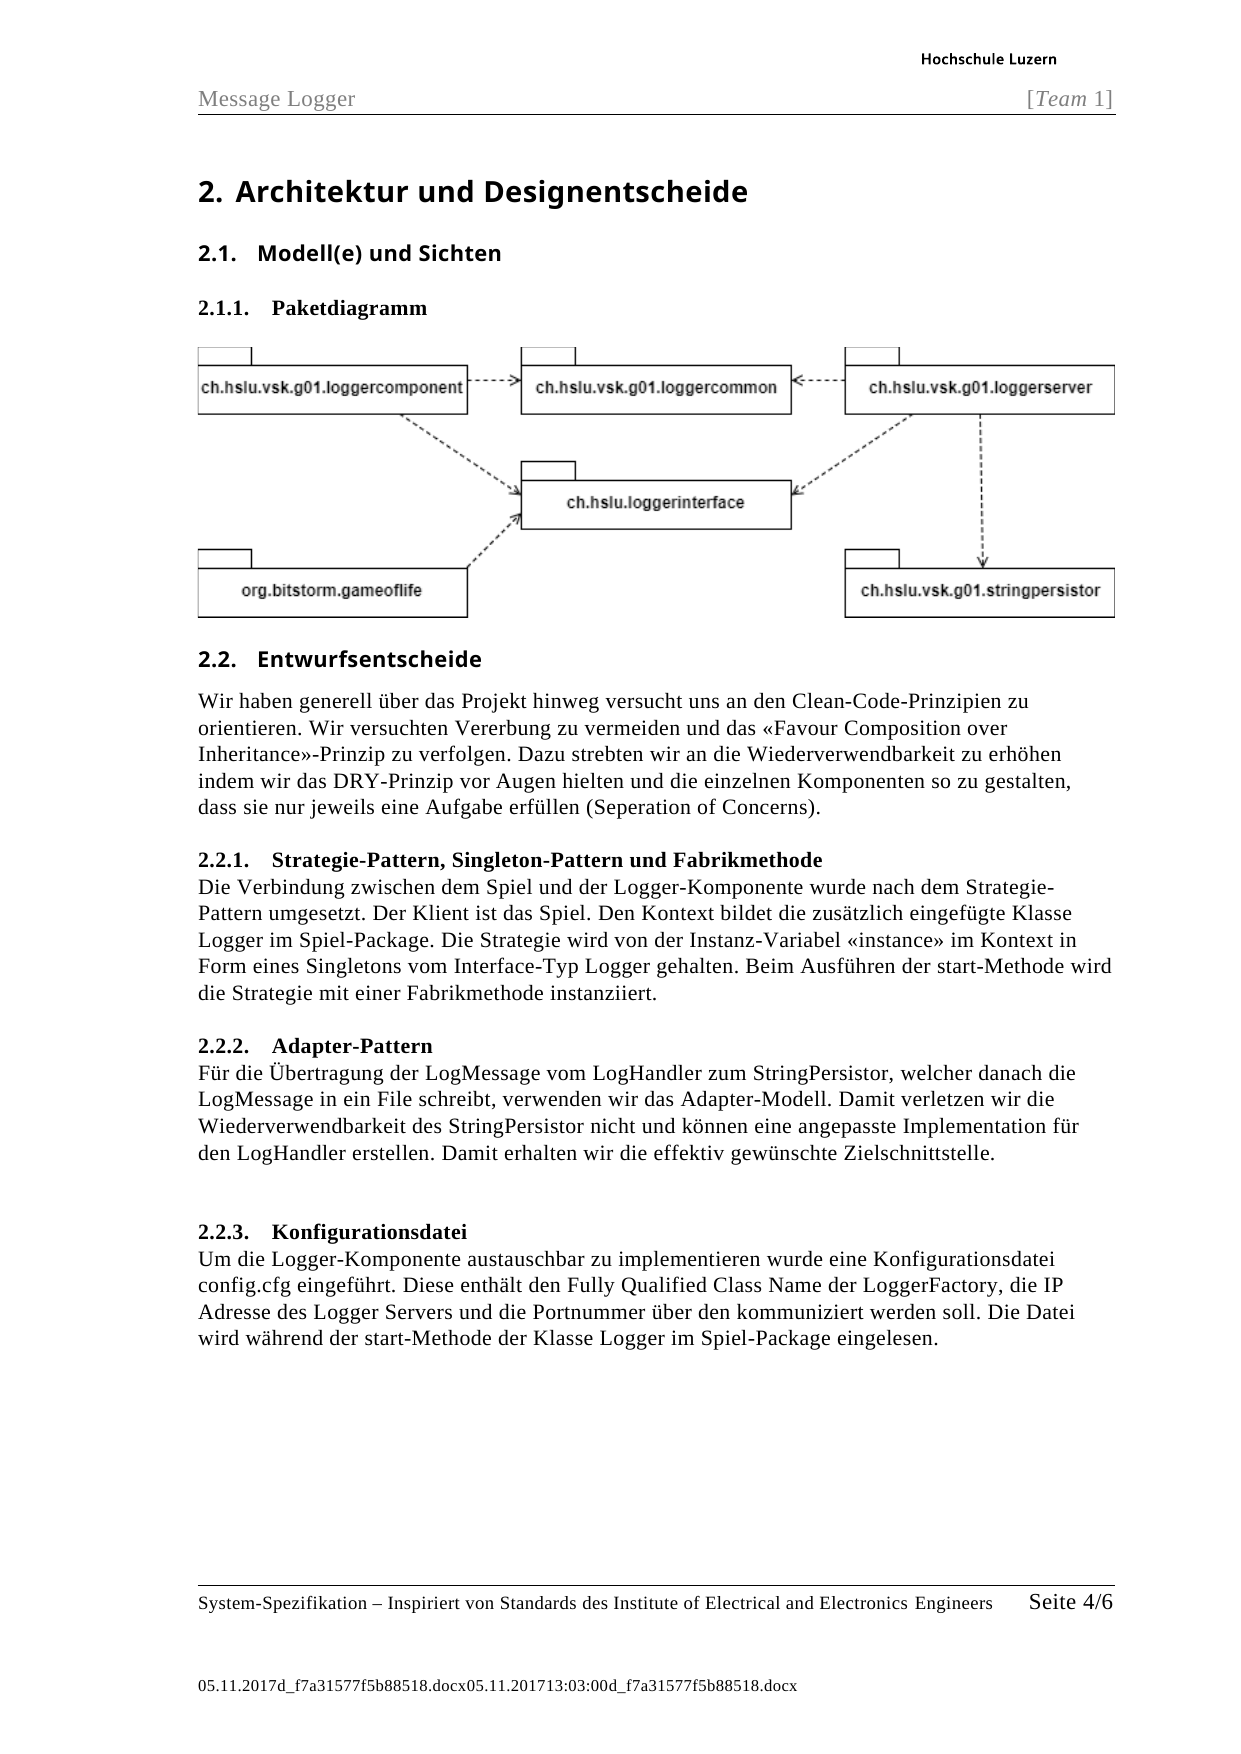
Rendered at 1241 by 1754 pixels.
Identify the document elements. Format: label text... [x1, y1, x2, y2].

text Die Verbindung zwischen dem Spiel und der Logger-Komponente wurde nach dem Strategie-Pattern umgesetzt. Der Klient ist das Spiel. Den Kontext bildet die zusätzlich eingefügte Klasse Logger im Spiel-Package. Die Strategie wird von der Instanz-Variabel «instance» im Kontext in Form eines Singletons vom Interface-Typ Logger gehalten. Beim Ausführen der start-Methode wird die Strategie mit einer Fabrikmethode instanziiert. [198, 872, 1115, 1005]
subtitle Strategie-Pattern, Singleton-Pattern und Fabrikmethode [198, 846, 1115, 872]
text Für die Übertragung der LogMessage vom LogHandler zum StringPersistor, welcher danach die LogMessage in ein File schreibt, verwenden wir das Adapter-Modell. Damit verletzen wir die Wiederverwendbarkeit des StringPersistor nicht und können eine angepasste Implementation für den LogHandler erstellen. Damit erhalten wir die effektiv gewünschte Zielschnittstelle. [198, 1058, 1115, 1165]
picture [197, 347, 1115, 618]
text Um die Logger-Komponente austauschbar zu implementieren wurde eine Konfigurationsdatei config.cfg eingeführt. Diese enthält den Fully Qualified Class Name der LoggerFactory, die IP Adresse des Logger Servers und die Portnummer über den kommuniziert werden soll. Die Datei wird während der start-Methode der Klasse Logger im Spiel-Package eingelesen. [198, 1244, 1115, 1351]
subtitle Konfigurationsdatei [198, 1218, 1115, 1244]
subtitle Entwurfsentscheide [198, 644, 1115, 674]
list Architektur und Designentscheide [198, 171, 1115, 211]
subtitle Adapter-Pattern [198, 1032, 1115, 1058]
text Wir haben generell über das Projekt hinweg versucht uns an den Clean-Code-Prinzipien zu orientieren. Wir versuchten Vererbung zu vermeiden und das «Favour Composition over Inheritance»-Prinzip zu verfolgen. Dazu strebten wir an die Wiederverwendbarkeit zu erhöhen indem wir das DRY-Prinzip vor Augen hielten und die einzelnen Komponenten so zu gestalten, dass sie nur jeweils eine Aufgabe erfüllen (Seperation of Concerns). [198, 687, 1115, 819]
subtitle Paketdiagramm [198, 294, 1115, 320]
subtitle Modell(e) und Sichten [198, 237, 1115, 267]
